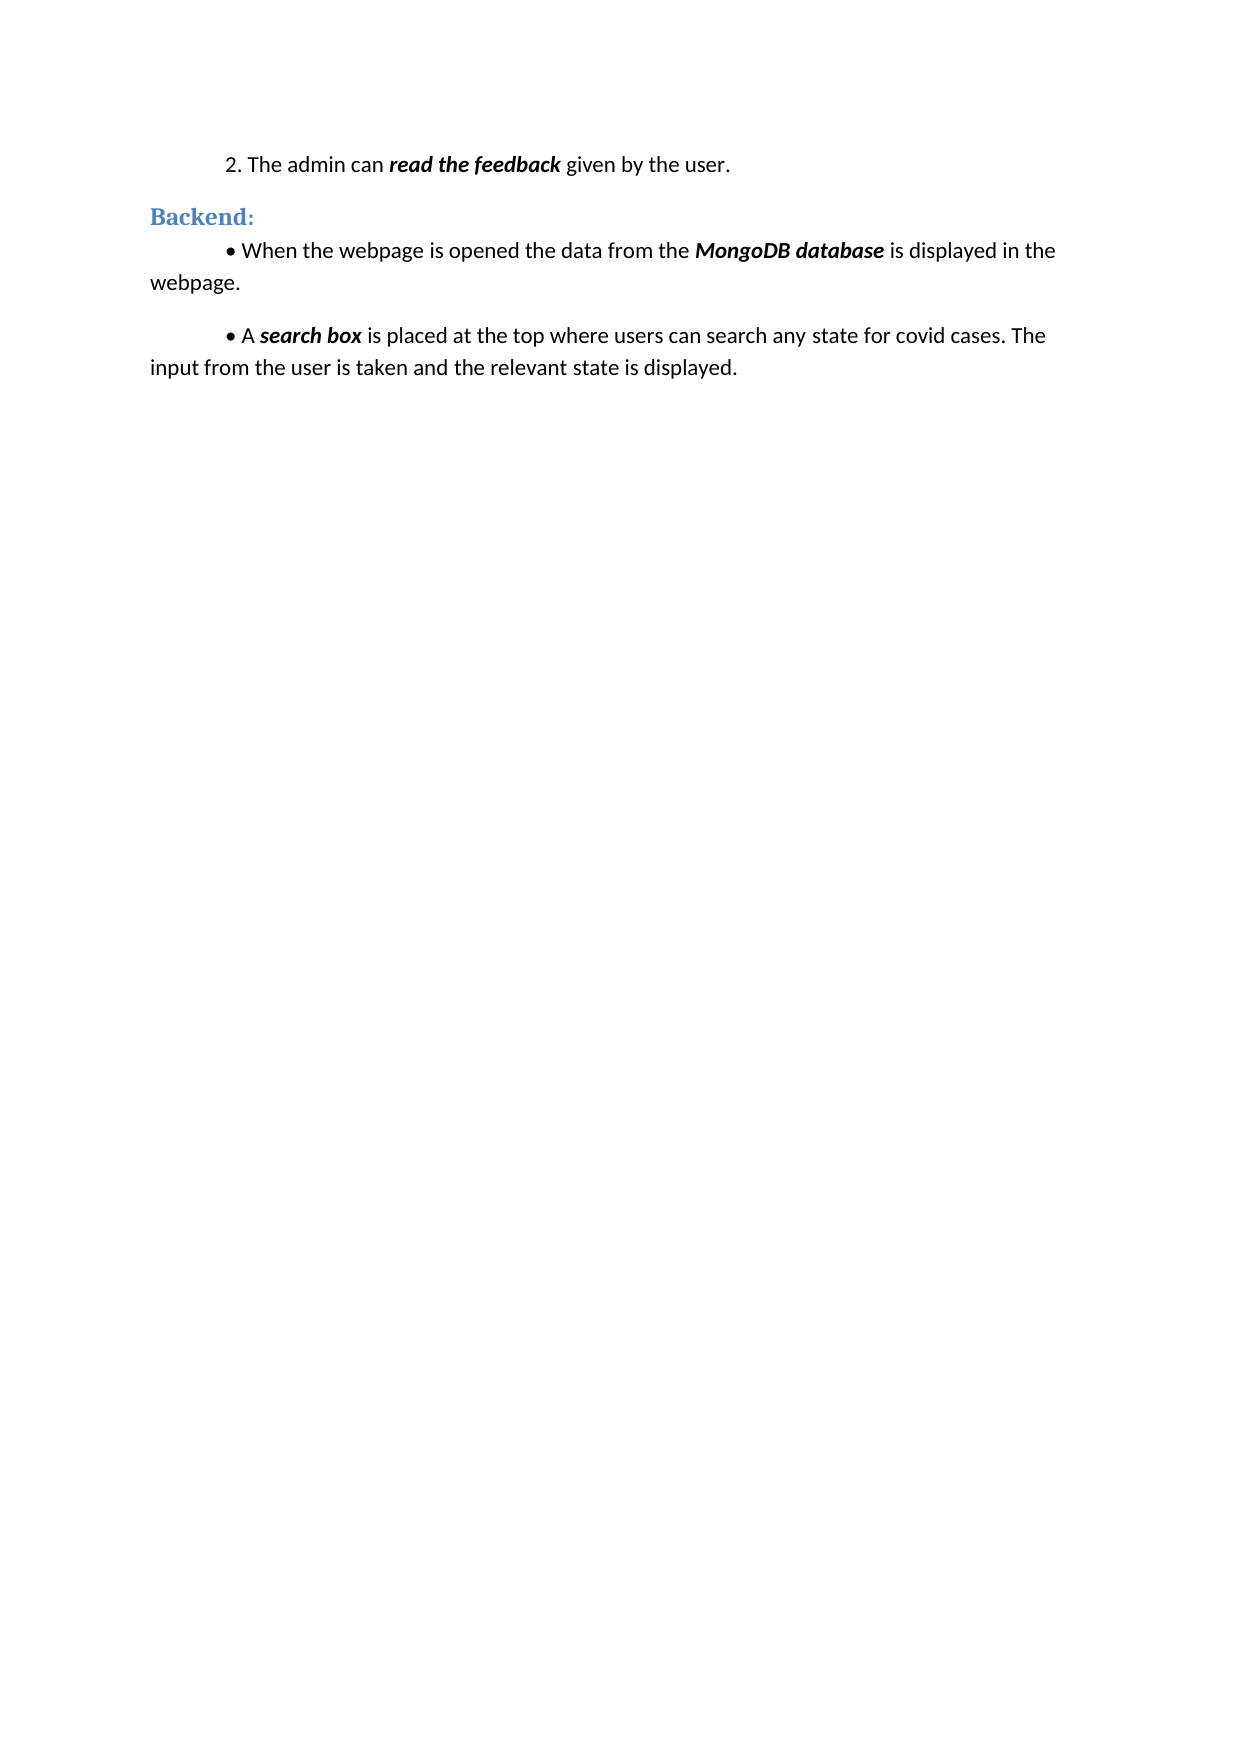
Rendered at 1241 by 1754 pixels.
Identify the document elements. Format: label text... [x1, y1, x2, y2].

subtitle Backend: [150, 203, 1090, 232]
text • A search box is placed at the top where users can search any state for covid cases. The input from the user is taken and the relevant state is displayed. [150, 321, 1090, 381]
text 2. The admin can read the feedback given by the user. [150, 150, 1090, 178]
text • When the webpage is opened the data from the MongoDB database is displayed in the webpage. [150, 236, 1090, 296]
